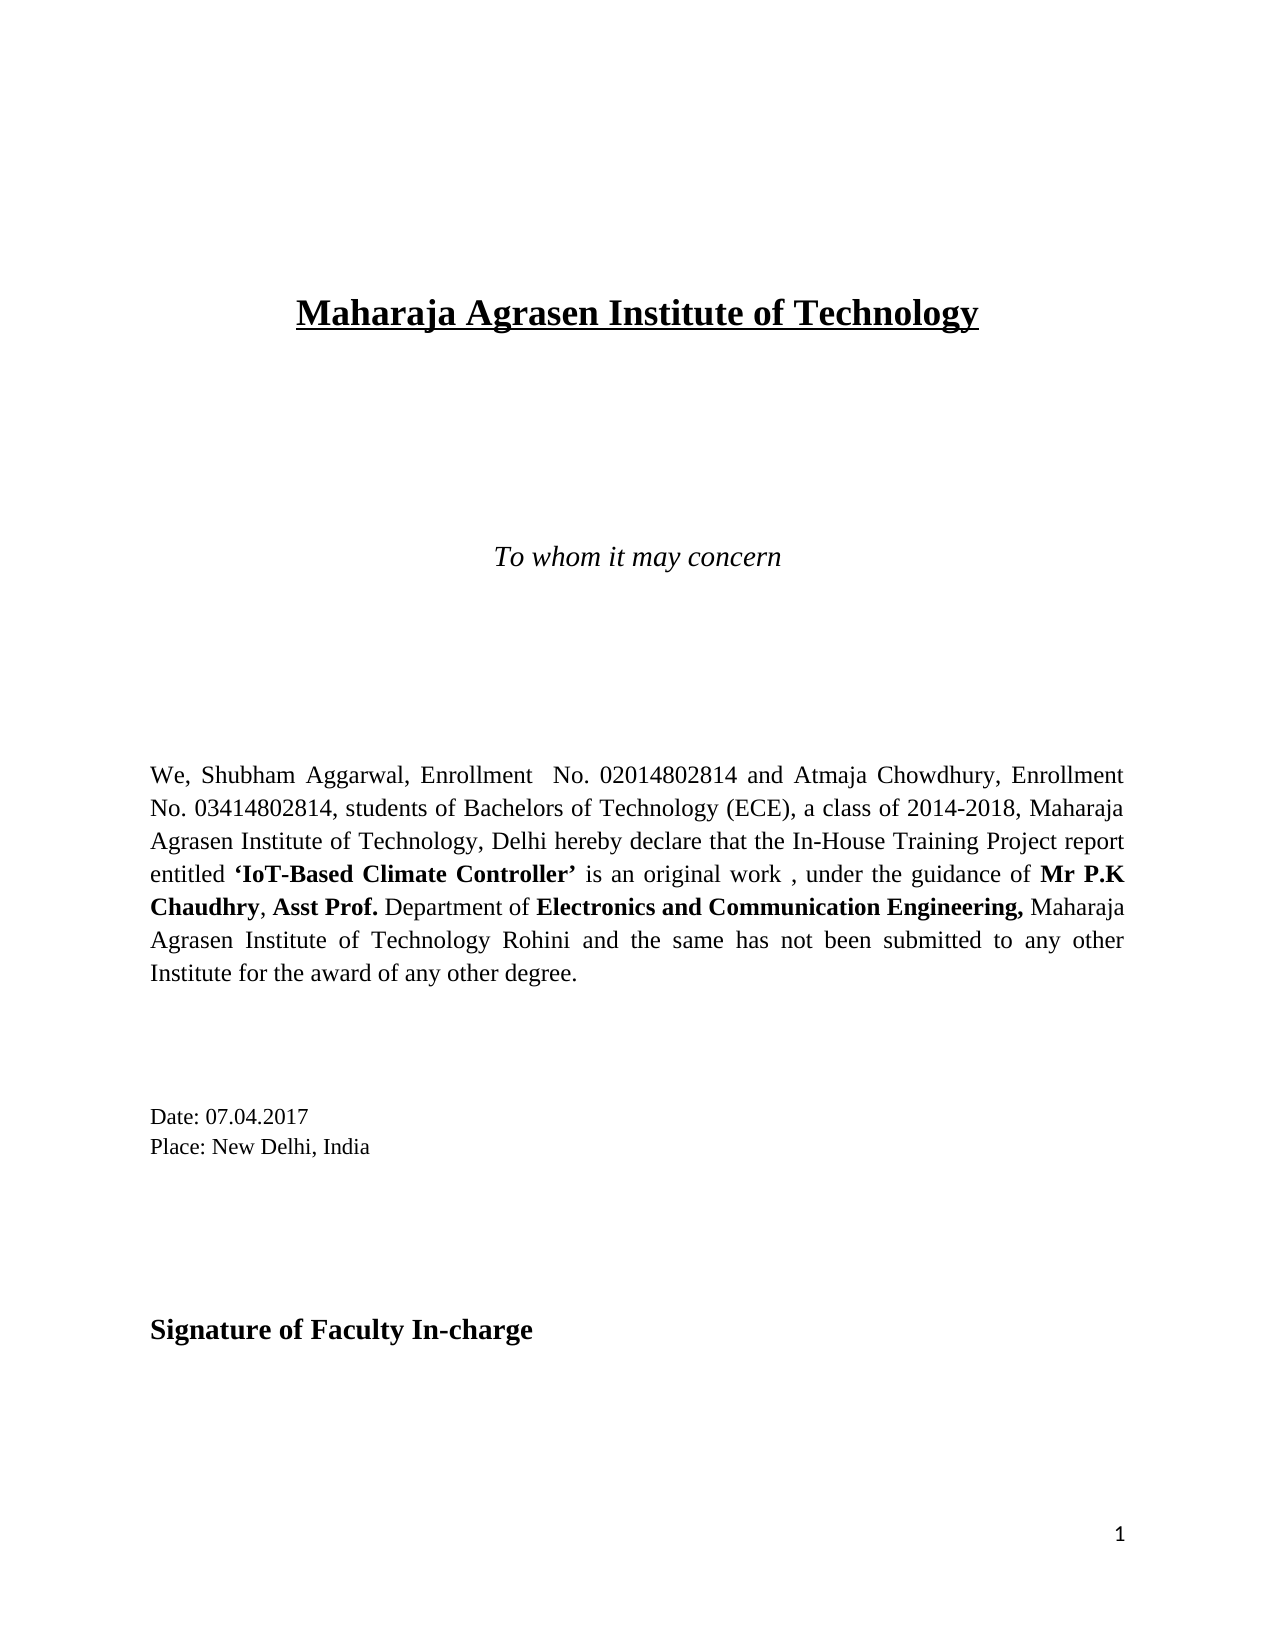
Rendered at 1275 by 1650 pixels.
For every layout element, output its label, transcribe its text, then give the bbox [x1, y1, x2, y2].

text Signature of Faculty In-charge [150, 1312, 1125, 1346]
text Maharaja Agrasen Institute of Technology [150, 291, 1125, 334]
text We, Shubham Aggarwal, Enrollment No. 02014802814 and Atmaja Chowdhury, Enrollment No. 03414802814, students of Bachelors of Technology (ECE), a class of 2014-2018, Maharaja Agrasen Institute of Technology, Delhi hereby declare that the In-House Training Project report entitled ‘IoT-Based Climate Controller’ is an original work , under the guidance of Mr P.K Chaudhry, Asst Prof. Department of Electronics and Communication Engineering, Maharaja Agrasen Institute of Technology Rohini and the same has not been submitted to any other Institute for the award of any other degree. [150, 760, 1125, 987]
text To whom it may concern [150, 539, 1125, 573]
text Place: New Delhi, India [150, 1133, 1125, 1159]
text Date: 07.04.2017 [150, 1103, 1125, 1129]
